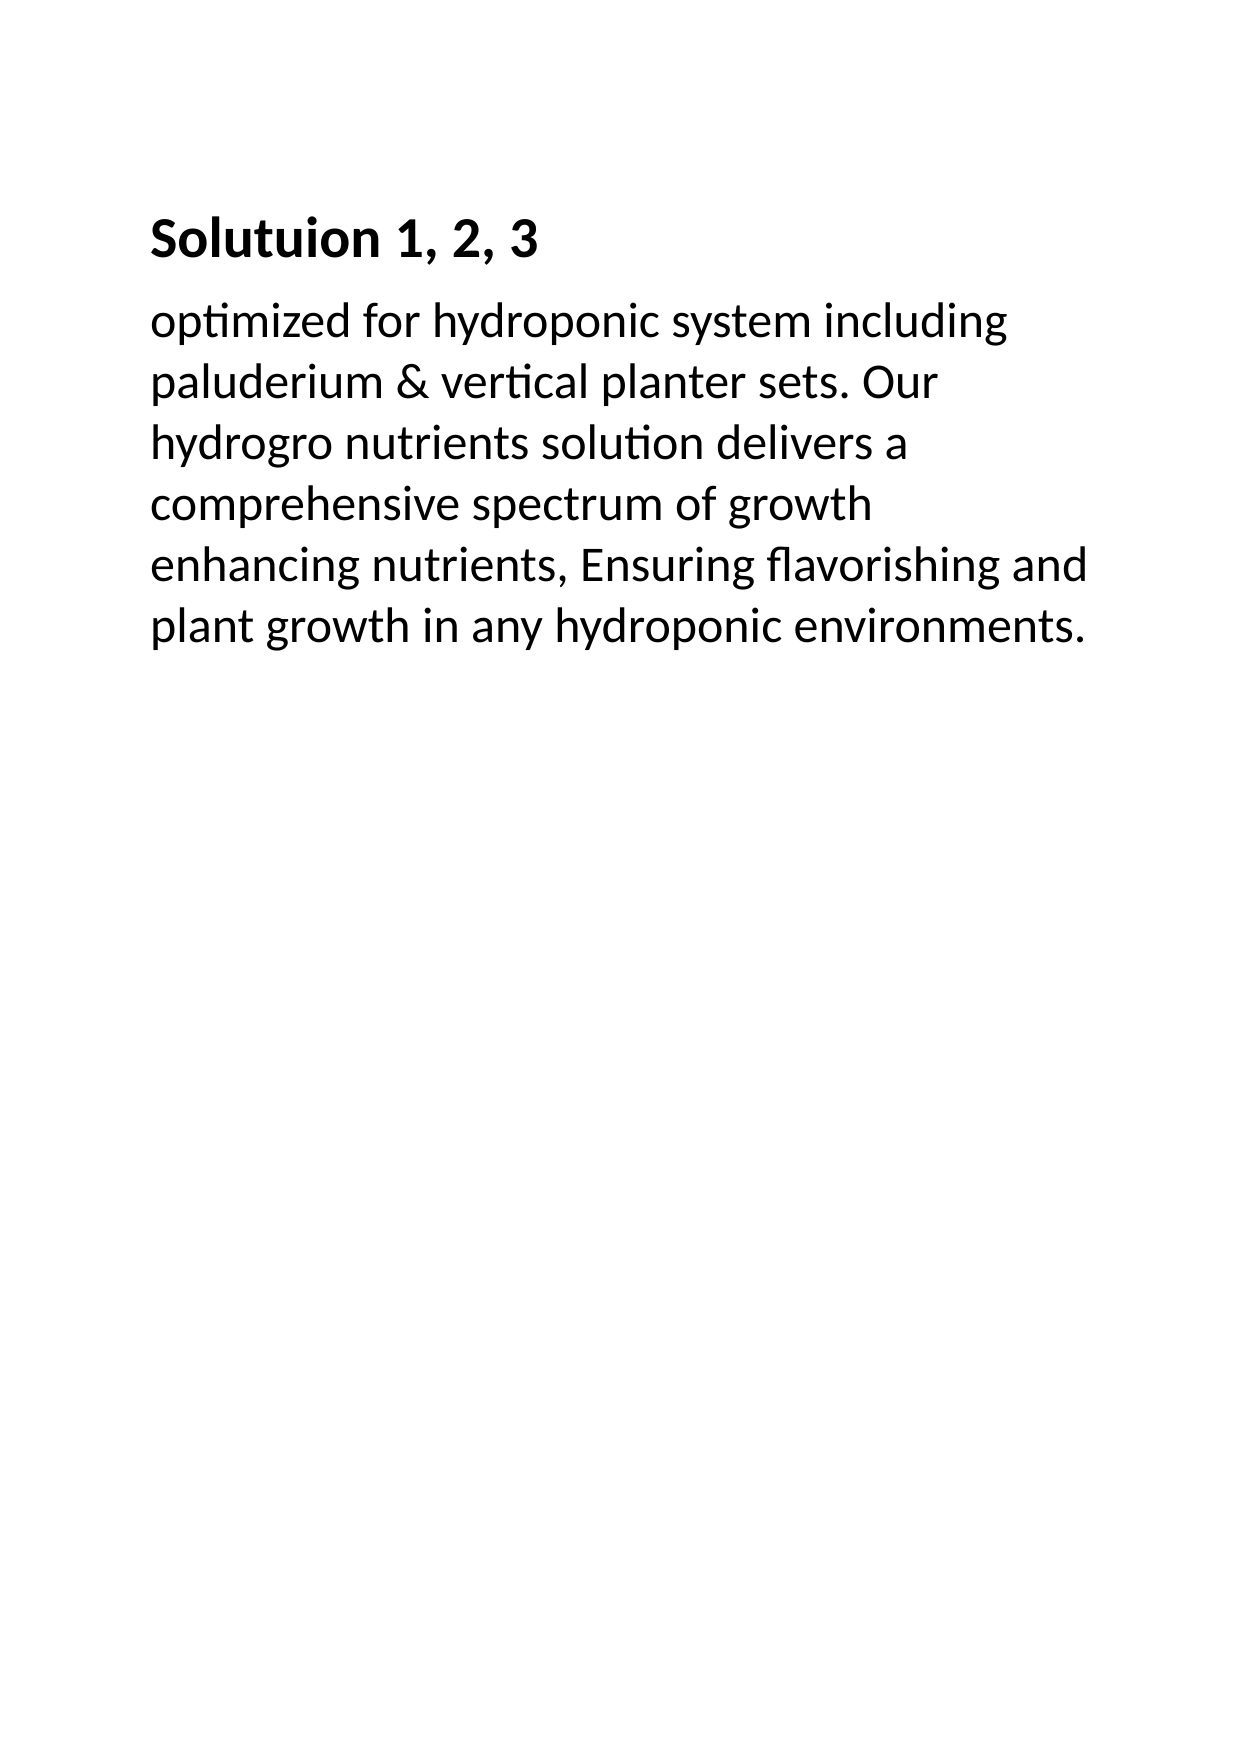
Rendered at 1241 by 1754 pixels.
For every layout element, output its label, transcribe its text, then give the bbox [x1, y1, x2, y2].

text Solutuion 1, 2, 3 [150, 150, 1090, 272]
text optimized for hydroponic system including paluderium & vertical planter sets. Our hydrogro nutrients solution delivers a comprehensive spectrum of growth enhancing nutrients, Ensuring flavorishing and plant growth in any hydroponic environments. [150, 289, 1090, 655]
